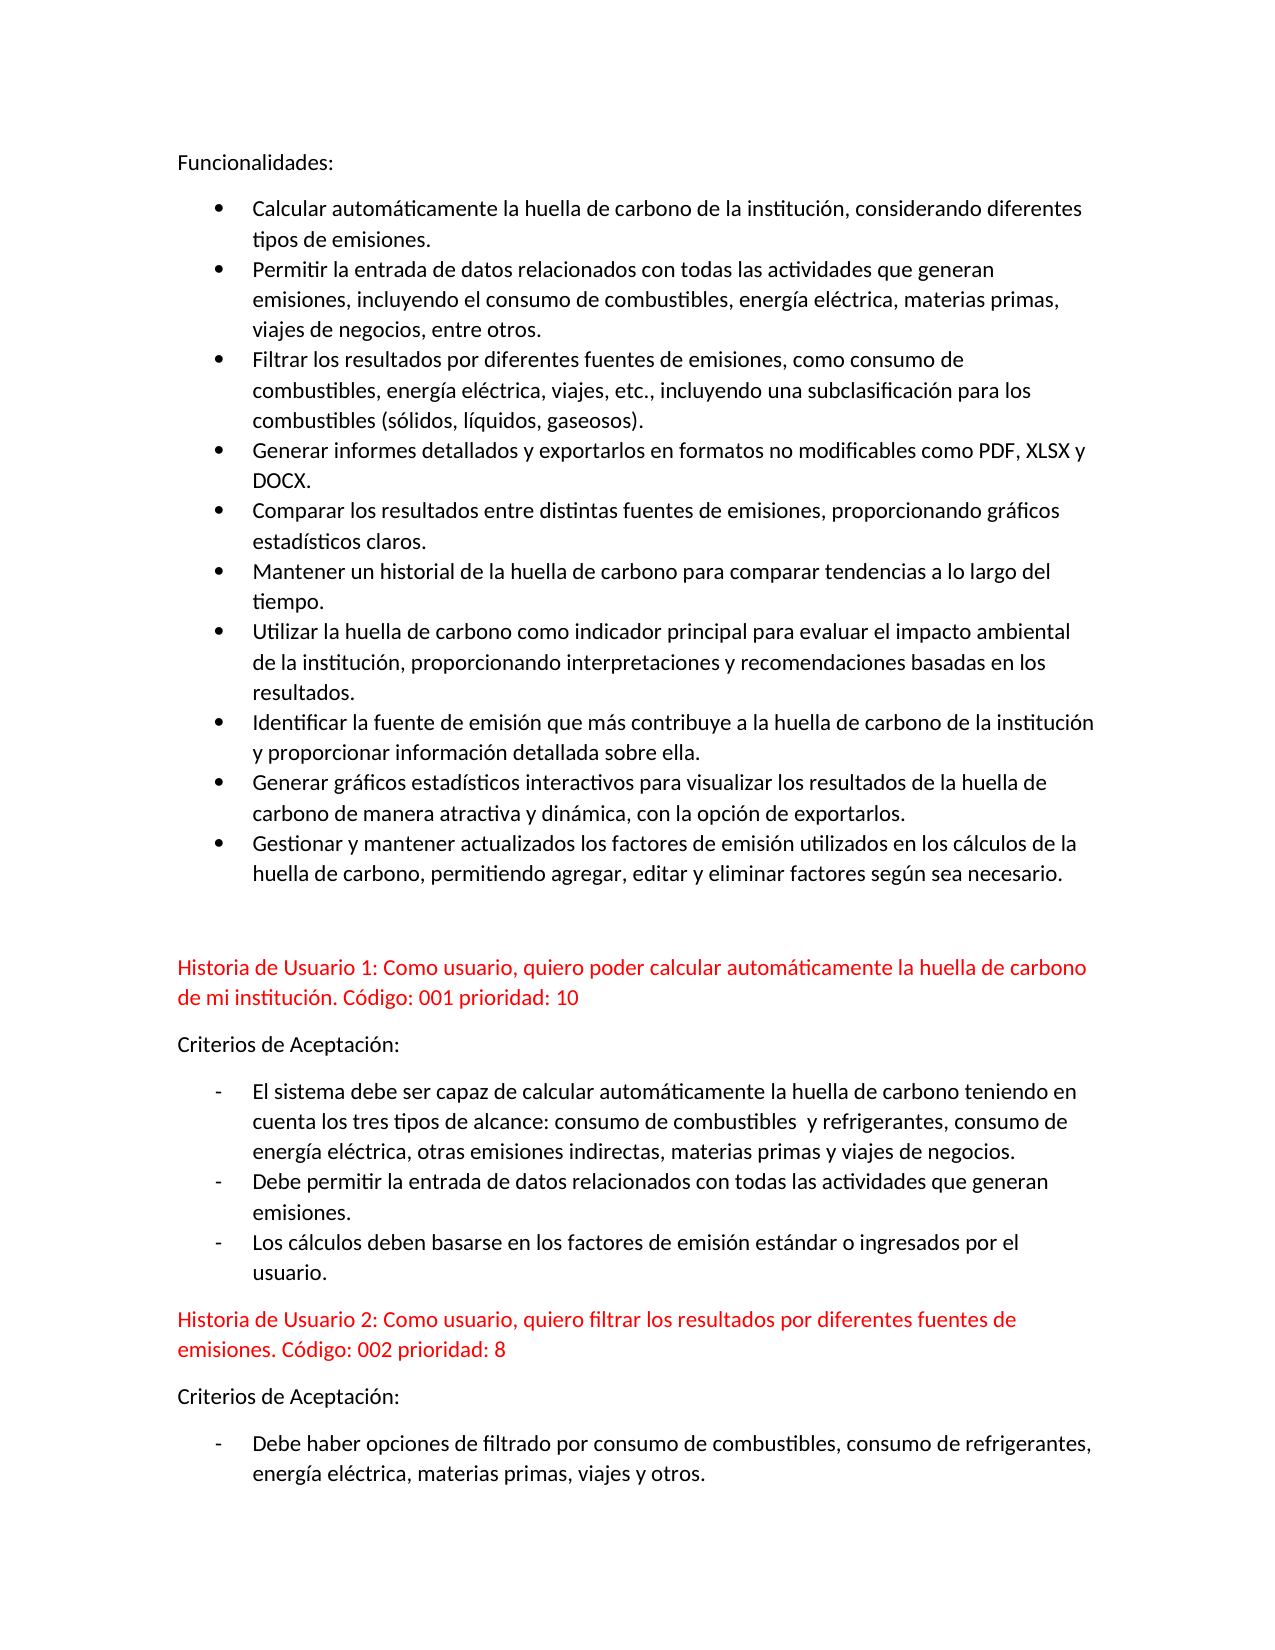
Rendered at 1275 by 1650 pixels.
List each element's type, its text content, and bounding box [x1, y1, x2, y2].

text Historia de Usuario 2: Como usuario, quiero filtrar los resultados por diferentes fuentes de emisiones. Código: 002 prioridad: 8 [177, 1305, 1098, 1363]
list Calcular automáticamente la huella de carbono de la institución, considerando diferentes tipos de emisiones. [215, 194, 1098, 253]
list Generar informes detallados y exportarlos en formatos no modificables como PDF, XLSX y DOCX. [215, 436, 1098, 494]
list Permitir la entrada de datos relacionados con todas las actividades que generan emisiones, incluyendo el consumo de combustibles, energía eléctrica, materias primas, viajes de negocios, entre otros. [215, 255, 1098, 343]
list Utilizar la huella de carbono como indicador principal para evaluar el impacto ambiental de la institución, proporcionando interpretaciones y recomendaciones basadas en los resultados. [215, 617, 1098, 706]
list Comparar los resultados entre distintas fuentes de emisiones, proporcionando gráficos estadísticos claros. [215, 497, 1098, 555]
list Filtrar los resultados por diferentes fuentes de emisiones, como consumo de combustibles, energía eléctrica, viajes, etc., incluyendo una subclasificación para los combustibles (sólidos, líquidos, gaseosos). [215, 346, 1098, 434]
text Criterios de Aceptación: [177, 1030, 1098, 1058]
list Identificar la fuente de emisión que más contribuye a la huella de carbono de la institución y proporcionar información detallada sobre ella. [215, 708, 1098, 766]
text Historia de Usuario 1: Como usuario, quiero poder calcular automáticamente la huella de carbono de mi institución. Código: 001 prioridad: 10 [177, 953, 1098, 1011]
list Gestionar y mantener actualizados los factores de emisión utilizados en los cálculos de la huella de carbono, permitiendo agregar, editar y eliminar factores según sea necesario. [215, 829, 1098, 887]
text Criterios de Aceptación: [177, 1382, 1098, 1410]
list Debe haber opciones de filtrado por consumo de combustibles, consumo de refrigerantes, energía eléctrica, materias primas, viajes y otros. [215, 1429, 1098, 1487]
list Generar gráficos estadísticos interactivos para visualizar los resultados de la huella de carbono de manera atractiva y dinámica, con la opción de exportarlos. [215, 768, 1098, 827]
list Mantener un historial de la huella de carbono para comparar tendencias a lo largo del tiempo. [215, 557, 1098, 615]
list Los cálculos deben basarse en los factores de emisión estándar o ingresados por el usuario. [215, 1228, 1098, 1286]
list Debe permitir la entrada de datos relacionados con todas las actividades que generan emisiones. [215, 1167, 1098, 1226]
list El sistema debe ser capaz de calcular automáticamente la huella de carbono teniendo en cuenta los tres tipos de alcance: consumo de combustibles y refrigerantes, consumo de energía eléctrica, otras emisiones indirectas, materias primas y viajes de negocios. [215, 1077, 1098, 1165]
text Funcionalidades: [177, 148, 1098, 176]
